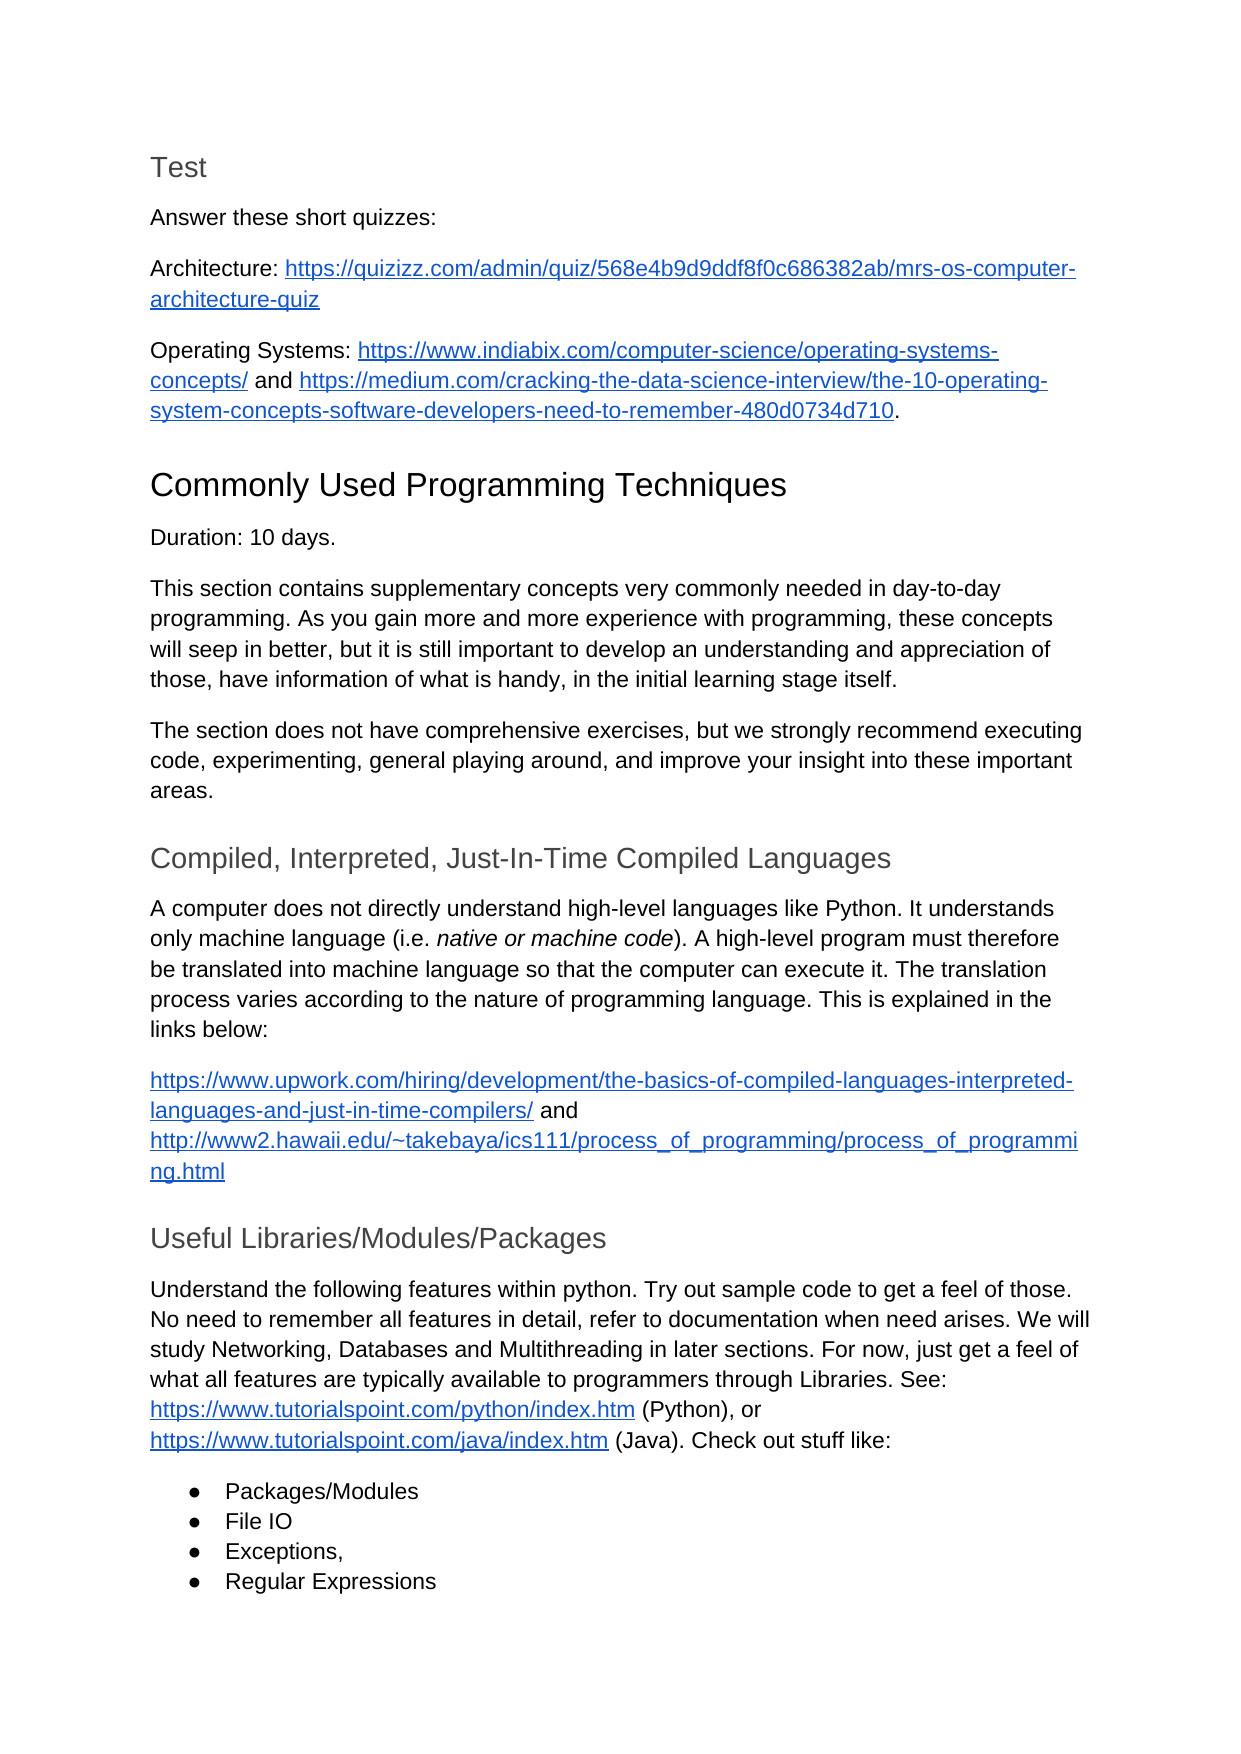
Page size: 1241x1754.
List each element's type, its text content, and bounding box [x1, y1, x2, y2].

text Architecture: https://quizizz.com/admin/quiz/568e4b9d9ddf8f0c686382ab/mrs-os-computer-architecture-quiz [150, 255, 1090, 312]
list Exceptions, [187, 1538, 1090, 1564]
text https://www.upwork.com/hiring/development/the-basics-of-compiled-languages-interpreted-languages-and-just-in-time-compilers/ and http://www2.hawaii.edu/~takebaya/ics111/process_of_programming/process_of_programming.html [150, 1067, 1090, 1184]
text A computer does not directly understand high-level languages like Python. It understands only machine language (i.e. native or machine code). A high-level program must therefore be translated into machine language so that the computer can execute it. The translation process varies according to the nature of programming language. This is explained in the links below: [150, 895, 1090, 1042]
text Answer these short quizzes: [150, 204, 1090, 231]
subtitle Commonly Used Programming Techniques [150, 465, 1090, 503]
subtitle Compiled, Interpreted, Just-In-Time Compiled Languages [150, 841, 1090, 874]
text Understand the following features within python. Try out sample code to get a feel of those. No need to remember all features in detail, refer to documentation when need arises. We will study Networking, Databases and Multithreading in later sections. For now, just get a feel of what all features are typically available to programmers through Libraries. See: https://www.tutorialspoint.com/python/index.htm (Python), or https://www.tutorialspoint.com/java/index.htm (Java). Check out stuff like: [150, 1276, 1090, 1453]
text The section does not have comprehensive exercises, but we strongly recommend executing code, experimenting, general playing around, and improve your insight into these important areas. [150, 717, 1090, 803]
subtitle Useful Libraries/Modules/Packages [150, 1221, 1090, 1255]
list File IO [187, 1508, 1090, 1534]
text Operating Systems: https://www.indiabix.com/computer-science/operating-systems-concepts/ and https://medium.com/cracking-the-data-science-interview/the-10-operating-system-concepts-software-developers-need-to-remember-480d0734d710. [150, 337, 1090, 423]
list Regular Expressions [187, 1568, 1090, 1594]
list Packages/Modules [187, 1478, 1090, 1504]
text This section contains supplementary concepts very commonly needed in day-to-day programming. As you gain more and more experience with programming, these concepts will seep in better, but it is still important to develop an understanding and appreciation of those, have information of what is handy, in the initial learning stage itself. [150, 575, 1090, 692]
text Duration: 10 days. [150, 524, 1090, 550]
subtitle Test [150, 150, 1090, 183]
